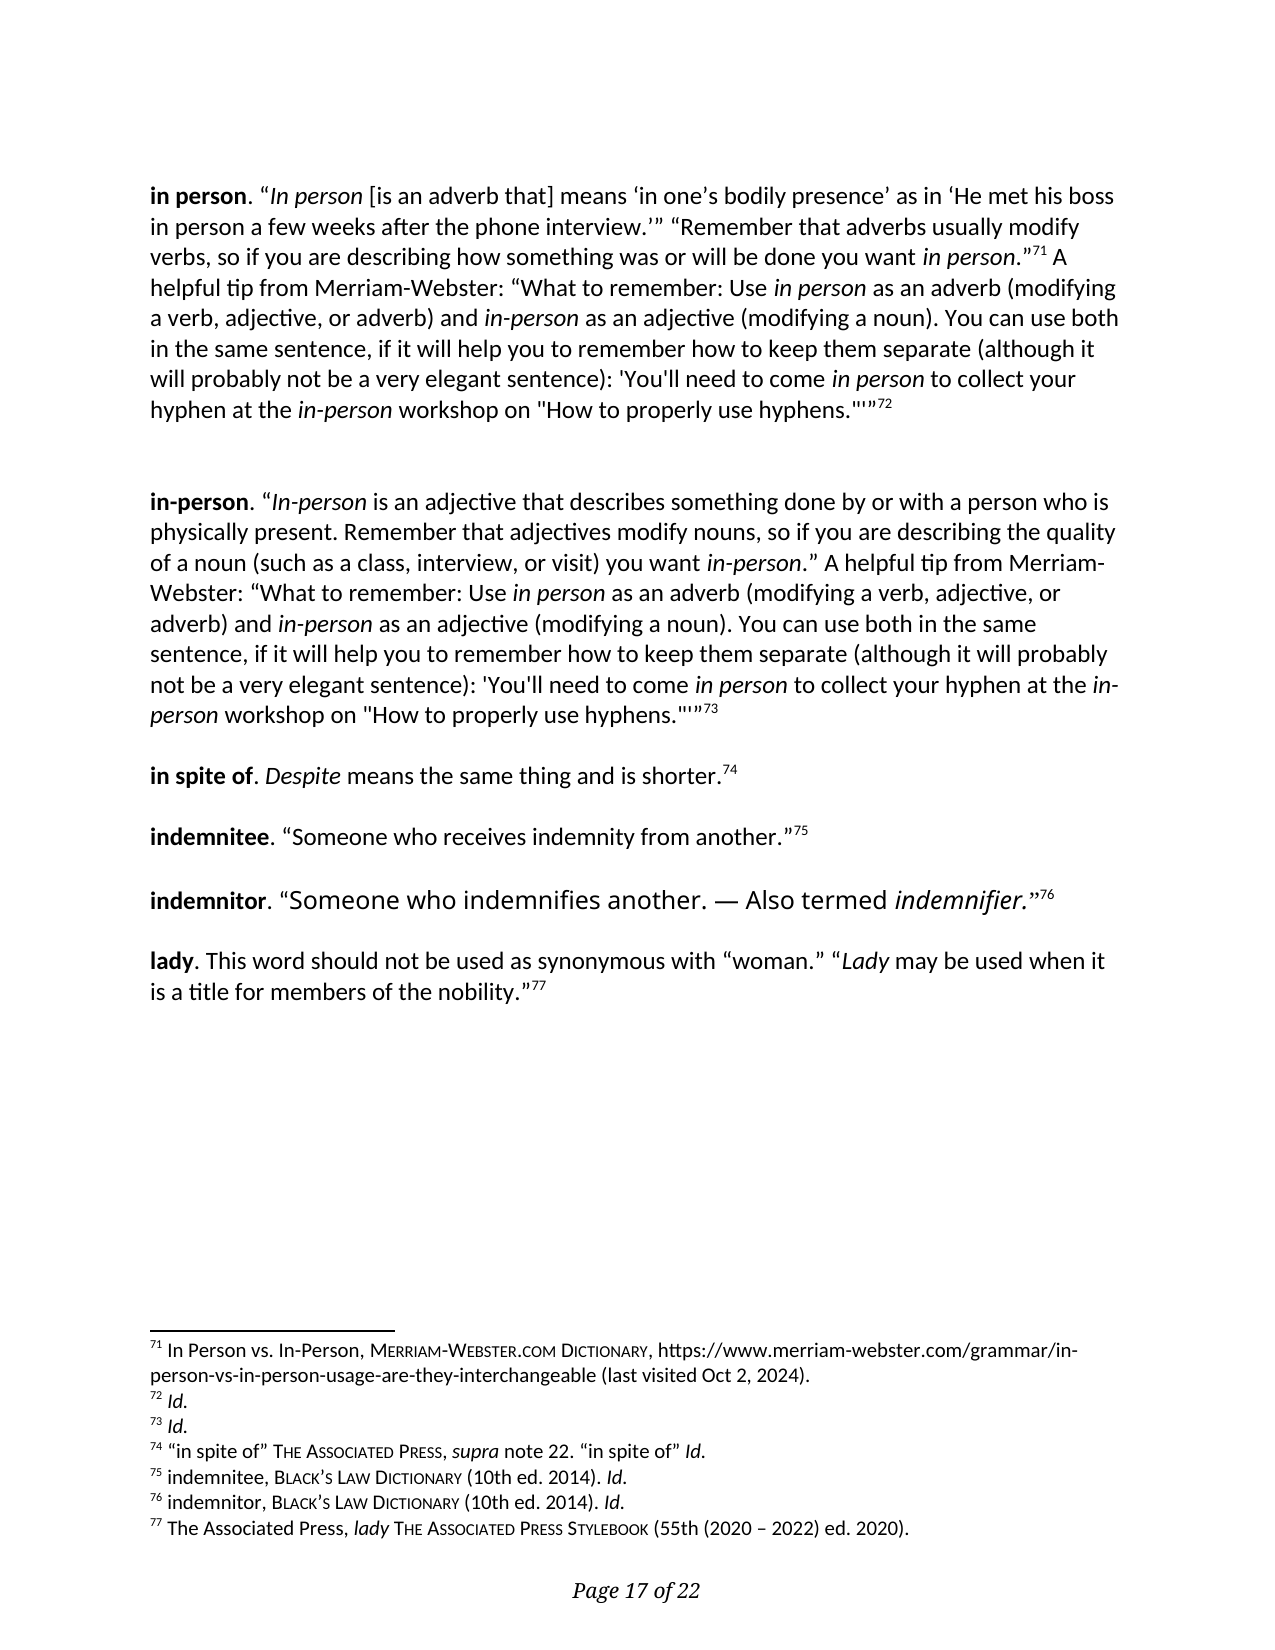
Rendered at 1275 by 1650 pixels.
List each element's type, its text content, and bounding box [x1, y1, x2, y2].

text indemnitor. “Someone who indemnifies another. — Also termed indemnifier.” [150, 882, 1125, 917]
text in spite of. Despite means the same thing and is shorter. [150, 760, 1125, 791]
text lady. This word should not be used as synonymous with “woman.” “Lady may be used when it is a title for members of the nobility.” [150, 945, 1125, 1006]
text indemnitee. “Someone who receives indemnity from another.” [150, 821, 1125, 852]
text in-person. “In-person is an adjective that describes something done by or with a person who is physically present. Remember that adjectives modify nouns, so if you are describing the quality of a noun (such as a class, interview, or visit) you want in-person.” A helpful tip from Merriam-Webster: “What to remember: Use in person as an adverb (modifying a verb, adjective, or adverb) and in-person as an adjective (modifying a noun). You can use both in the same sentence, if it will help you to remember how to keep them separate (although it will probably not be a very elegant sentence): 'You'll need to come in person to collect your hyphen at the in-person workshop on "How to properly use hyphens."'” [150, 486, 1125, 730]
text in person. “In person [is an adverb that] means ‘in one’s bodily presence’ as in ‘He met his boss in person a few weeks after the phone interview.’” “Remember that adverbs usually modify verbs, so if you are describing how something was or will be done you want in person.” A helpful tip from Merriam-Webster: “What to remember: Use in person as an adverb (modifying a verb, adjective, or adverb) and in-person as an adjective (modifying a noun). You can use both in the same sentence, if it will help you to remember how to keep them separate (although it will probably not be a very elegant sentence): 'You'll need to come in person to collect your hyphen at the in-person workshop on "How to properly use hyphens."'” [150, 181, 1125, 425]
